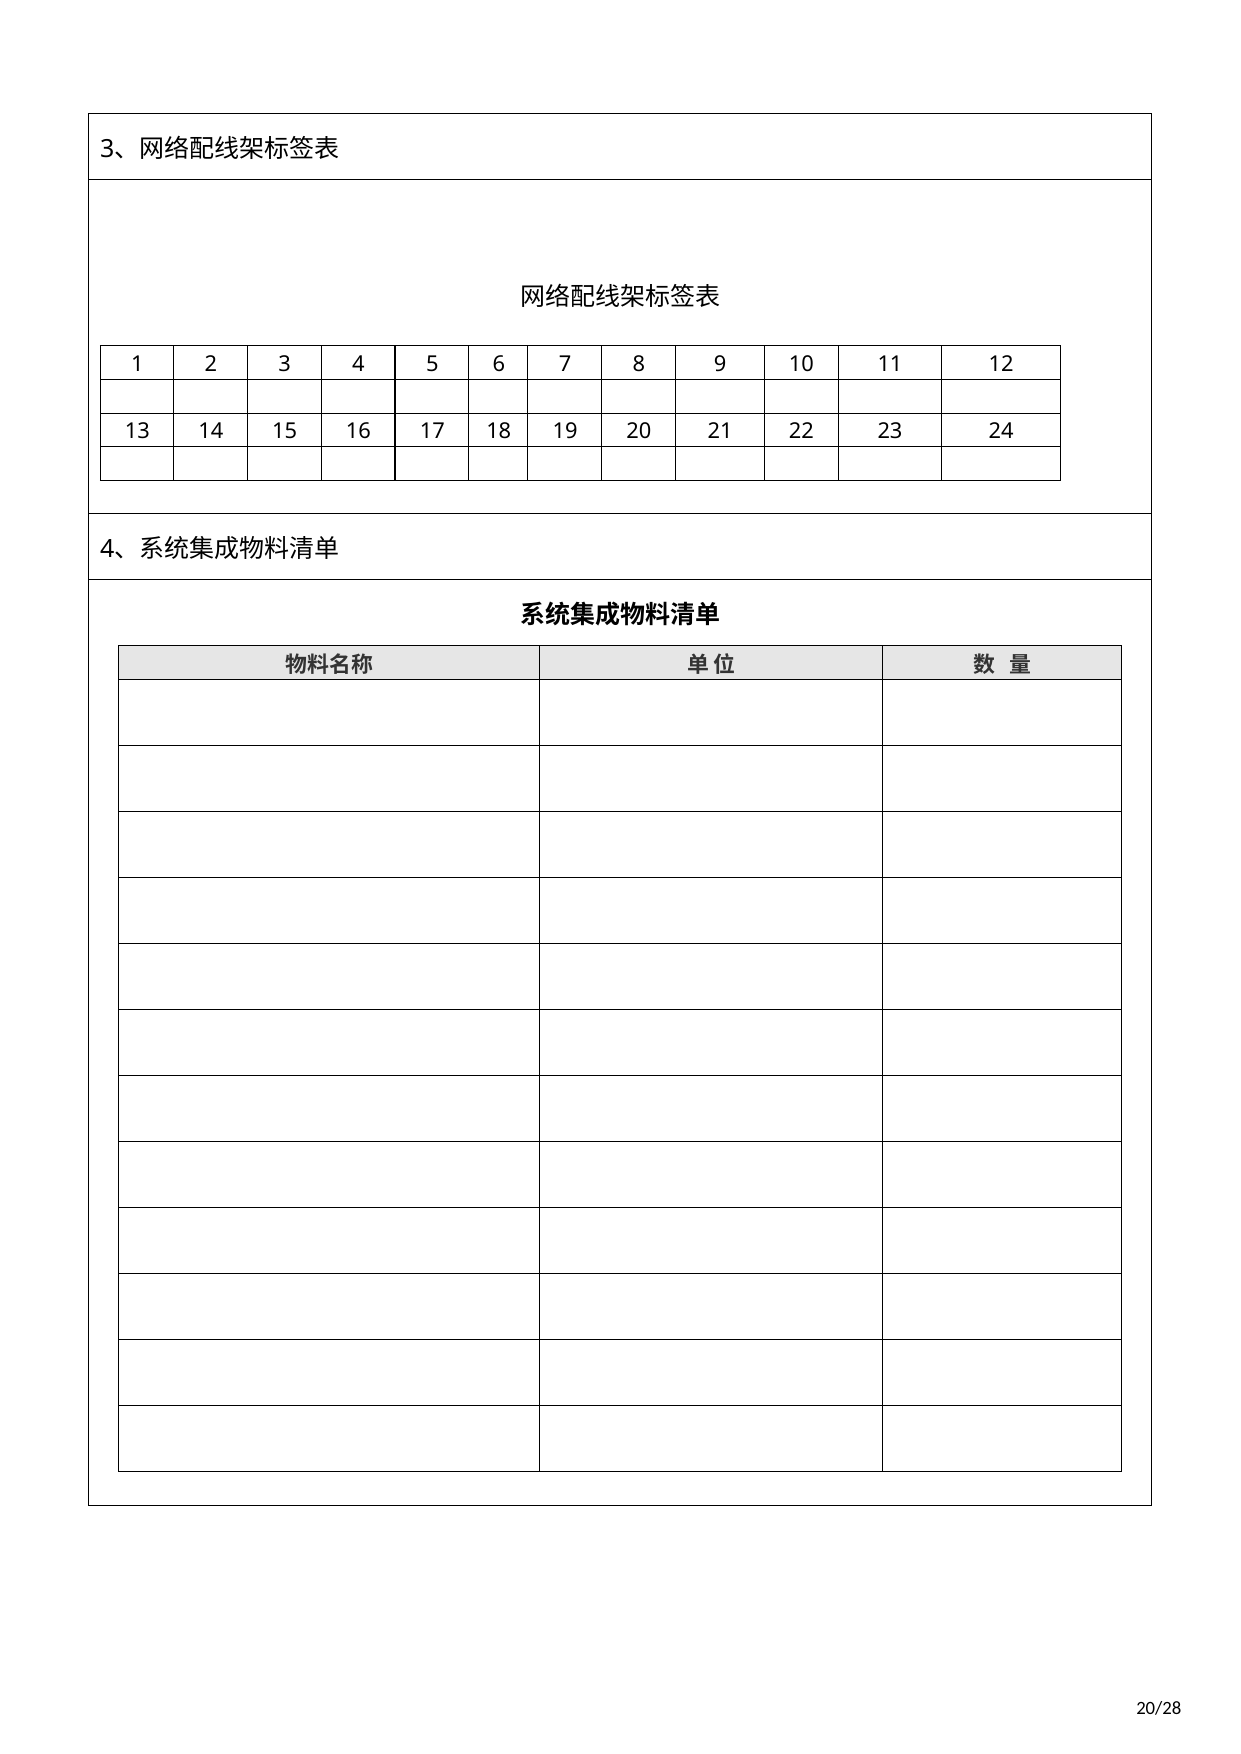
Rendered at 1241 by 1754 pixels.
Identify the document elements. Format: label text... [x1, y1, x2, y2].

table_cell 3、网络配线架标签表 [89, 114, 1151, 179]
table_cell 4、系统集成物料清单 [89, 514, 1151, 579]
table_cell 网络配线架标签表 [89, 180, 1151, 513]
table_cell 系统集成物料清单 [89, 580, 1151, 1505]
